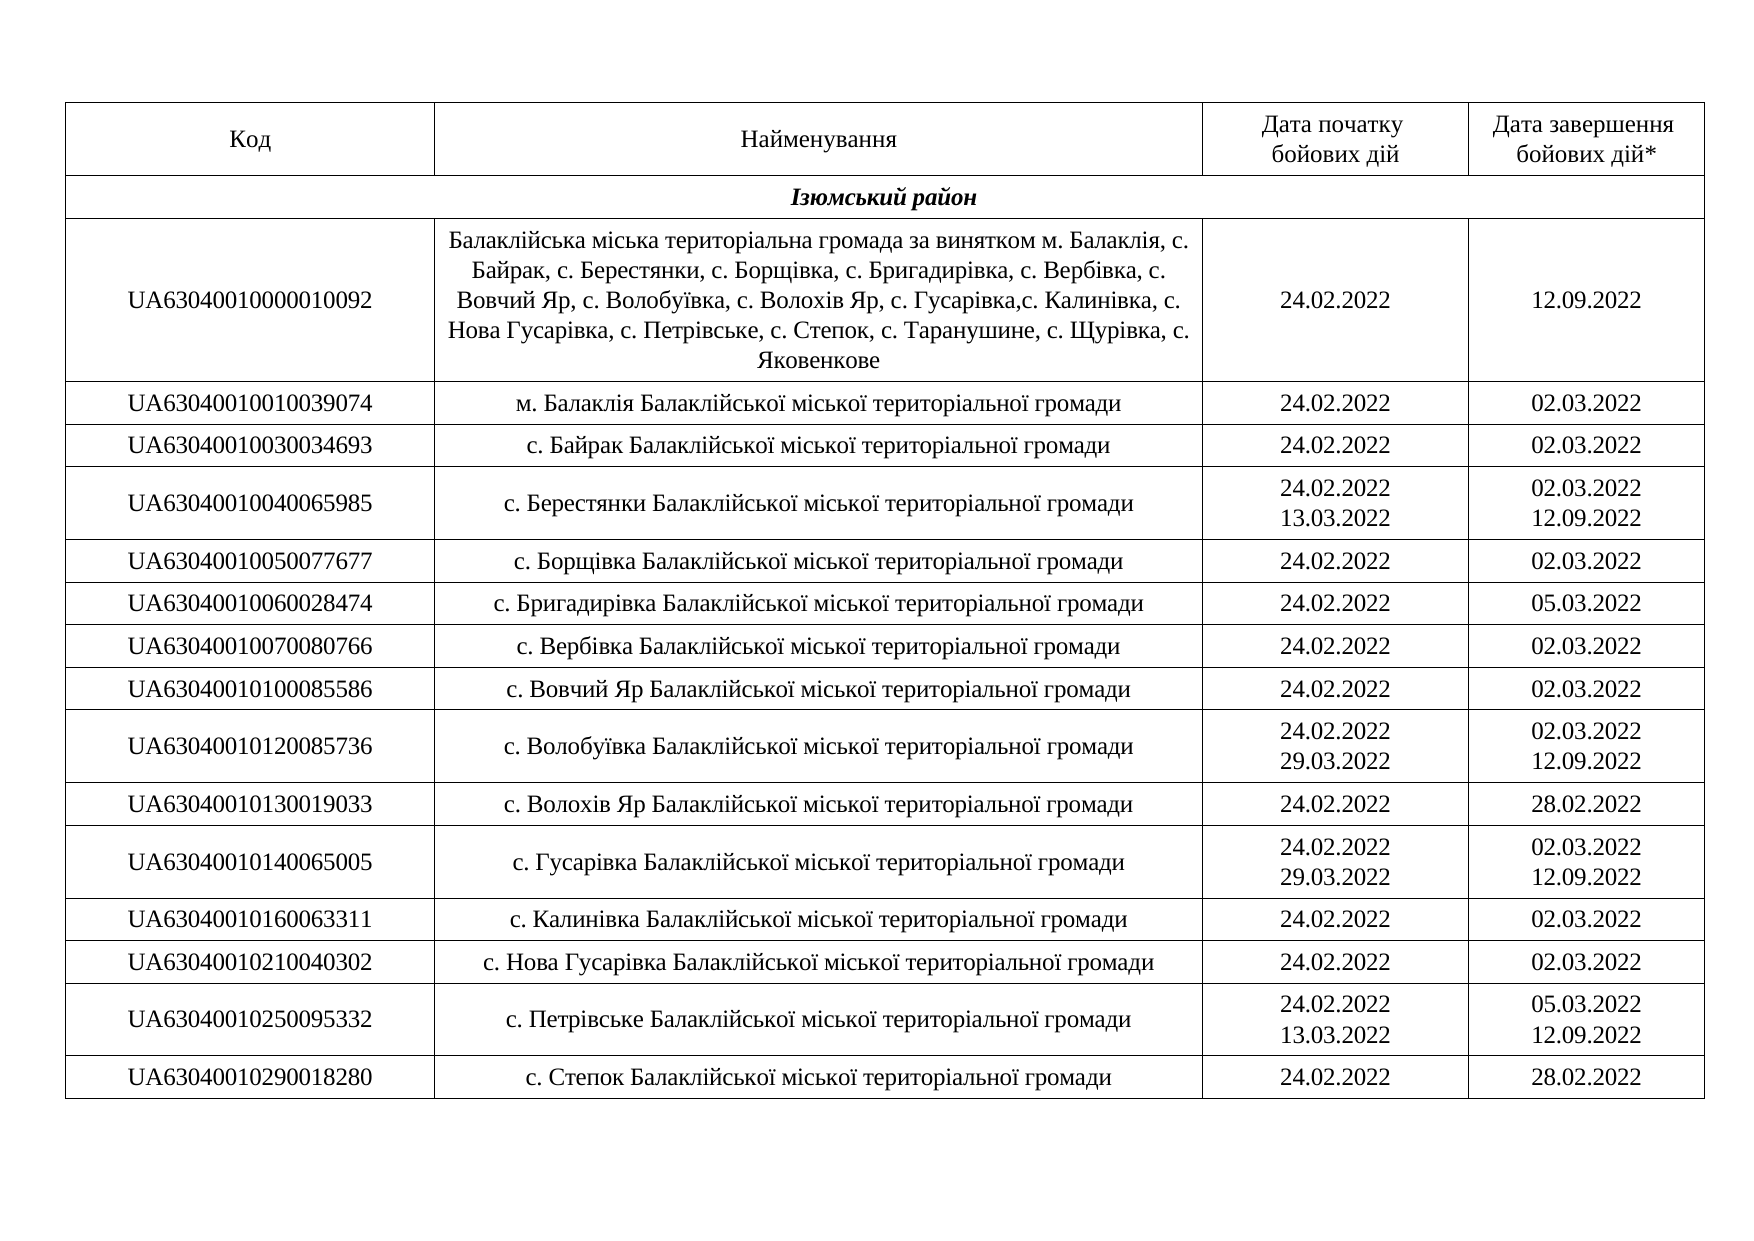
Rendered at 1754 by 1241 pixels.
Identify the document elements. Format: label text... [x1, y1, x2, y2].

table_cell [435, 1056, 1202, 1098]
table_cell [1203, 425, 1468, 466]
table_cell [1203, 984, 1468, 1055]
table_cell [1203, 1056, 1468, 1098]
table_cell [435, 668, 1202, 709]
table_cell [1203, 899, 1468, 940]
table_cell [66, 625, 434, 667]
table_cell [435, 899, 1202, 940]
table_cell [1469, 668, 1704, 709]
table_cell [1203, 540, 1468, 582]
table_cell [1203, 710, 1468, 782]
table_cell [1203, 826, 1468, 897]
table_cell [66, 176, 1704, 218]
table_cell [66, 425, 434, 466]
table_header Код [66, 103, 434, 175]
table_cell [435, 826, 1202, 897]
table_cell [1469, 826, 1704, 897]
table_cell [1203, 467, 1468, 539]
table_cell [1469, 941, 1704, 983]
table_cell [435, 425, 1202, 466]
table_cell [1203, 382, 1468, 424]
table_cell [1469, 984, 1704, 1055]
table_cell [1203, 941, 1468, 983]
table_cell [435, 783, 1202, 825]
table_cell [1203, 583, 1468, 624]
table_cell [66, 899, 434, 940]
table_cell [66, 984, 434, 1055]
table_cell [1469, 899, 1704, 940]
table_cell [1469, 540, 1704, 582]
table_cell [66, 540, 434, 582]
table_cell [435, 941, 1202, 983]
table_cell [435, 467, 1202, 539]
table_header Дата початку бойових дій [1203, 103, 1468, 175]
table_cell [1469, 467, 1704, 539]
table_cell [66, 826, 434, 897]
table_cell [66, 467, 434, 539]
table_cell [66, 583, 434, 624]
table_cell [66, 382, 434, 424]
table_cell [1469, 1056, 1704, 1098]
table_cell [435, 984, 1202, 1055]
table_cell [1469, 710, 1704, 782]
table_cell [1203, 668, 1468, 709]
table_header Дата завершення бойових дій* [1469, 103, 1704, 175]
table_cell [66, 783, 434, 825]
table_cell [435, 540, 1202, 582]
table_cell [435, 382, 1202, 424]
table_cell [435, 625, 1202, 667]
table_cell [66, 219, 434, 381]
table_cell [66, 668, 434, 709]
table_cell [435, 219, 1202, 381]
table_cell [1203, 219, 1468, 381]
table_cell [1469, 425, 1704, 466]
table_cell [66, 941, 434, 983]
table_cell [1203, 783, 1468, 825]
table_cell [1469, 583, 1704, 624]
table_header Найменування [435, 103, 1202, 175]
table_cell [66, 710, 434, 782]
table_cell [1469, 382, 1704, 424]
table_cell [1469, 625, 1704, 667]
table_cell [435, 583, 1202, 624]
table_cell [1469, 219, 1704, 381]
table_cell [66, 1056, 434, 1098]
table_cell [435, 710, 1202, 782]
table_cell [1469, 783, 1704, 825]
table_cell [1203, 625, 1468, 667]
